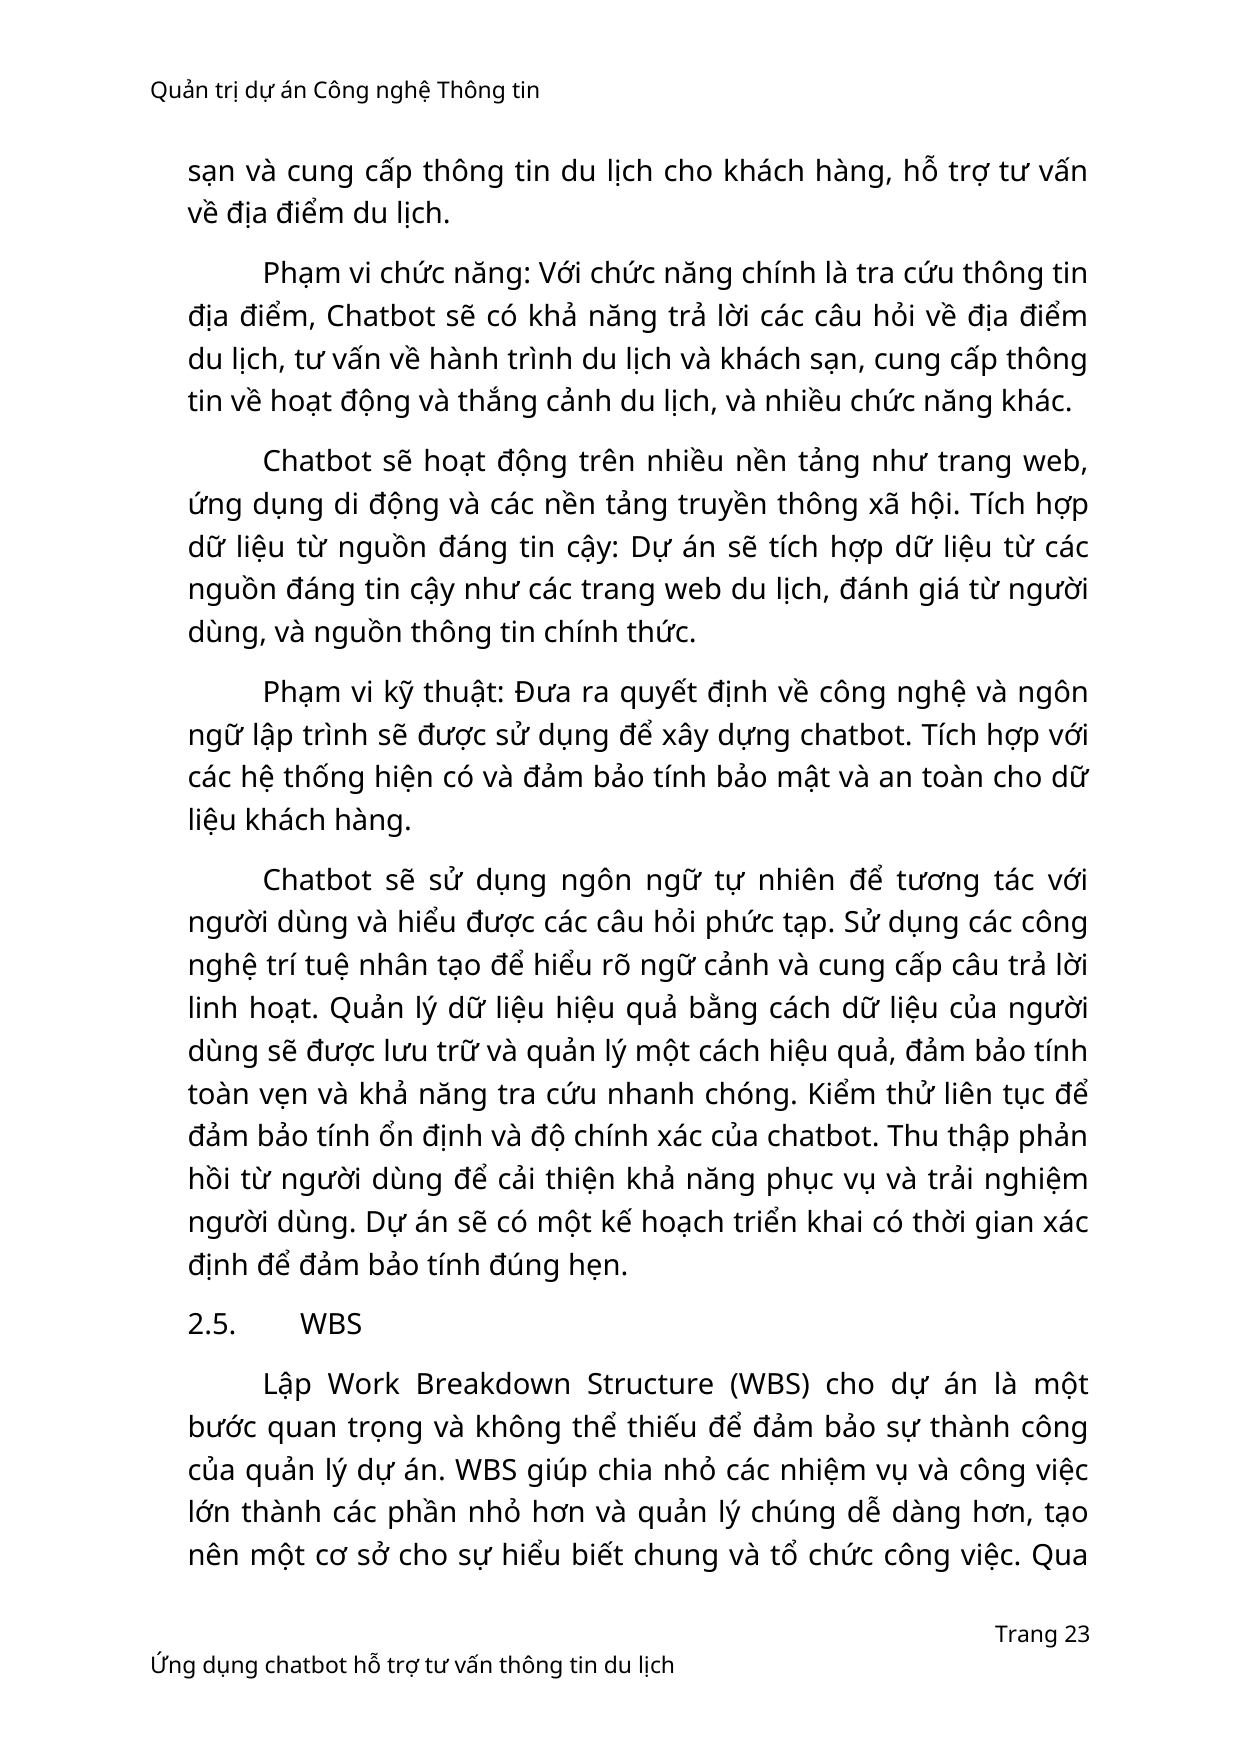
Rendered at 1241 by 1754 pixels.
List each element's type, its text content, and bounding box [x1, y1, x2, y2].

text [187, 1363, 1090, 1574]
text Phạm vi chức năng: Với chức năng chính là tra cứu thông tin địa điểm, Chatbot sẽ có khả năng trả lời các câu hỏi về địa điểm du lịch, tư vấn về hành trình du lịch và khách sạn, cung cấp thông tin về hoạt động và thắng cảnh du lịch, và nhiều chức năng khác. [187, 252, 1090, 420]
text Chatbot sẽ hoạt động trên nhiều nền tảng như trang web, ứng dụng di động và các nền tảng truyền thông xã hội. Tích hợp dữ liệu từ nguồn đáng tin cậy: Dự án sẽ tích hợp dữ liệu từ các nguồn đáng tin cậy như các trang web du lịch, đánh giá từ người dùng, và nguồn thông tin chính thức. [187, 440, 1090, 651]
list WBS [187, 1304, 1090, 1343]
text Chatbot sẽ sử dụng ngôn ngữ tự nhiên để tương tác với người dùng và hiểu được các câu hỏi phức tạp. Sử dụng các công nghệ trí tuệ nhân tạo để hiểu rõ ngữ cảnh và cung cấp câu trả lời linh hoạt. Quản lý dữ liệu hiệu quả bằng cách dữ liệu của người dùng sẽ được lưu trữ và quản lý một cách hiệu quả, đảm bảo tính toàn vẹn và khả năng tra cứu nhanh chóng. Kiểm thử liên tục để đảm bảo tính ổn định và độ chính xác của chatbot. Thu thập phản hồi từ người dùng để cải thiện khả năng phục vụ và trải nghiệm người dùng. Dự án sẽ có một kế hoạch triển khai có thời gian xác định để đảm bảo tính đúng hẹn. [187, 859, 1090, 1284]
text Phạm vi kỹ thuật: Đưa ra quyết định về công nghệ và ngôn ngữ lập trình sẽ được sử dụng để xây dựng chatbot. Tích hợp với các hệ thống hiện có và đảm bảo tính bảo mật và an toàn cho dữ liệu khách hàng. [187, 671, 1090, 839]
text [187, 150, 1090, 232]
